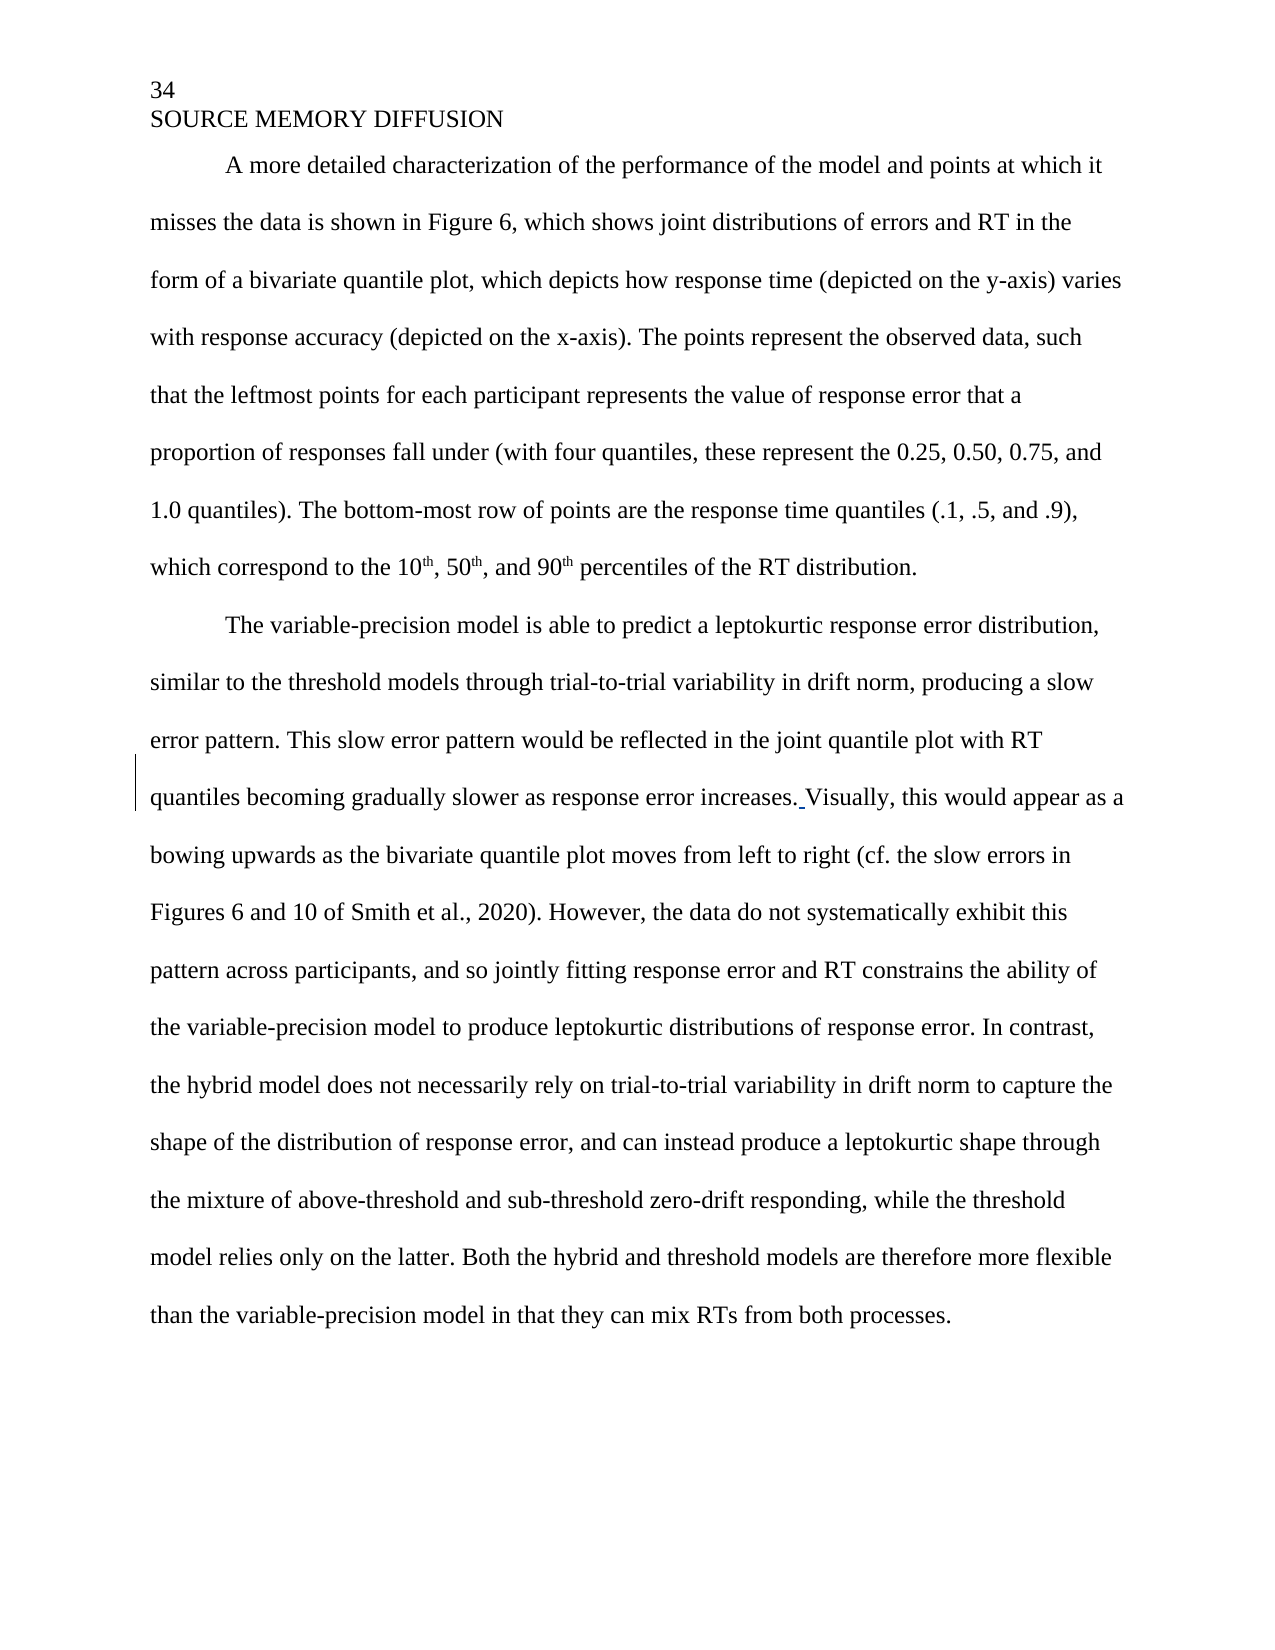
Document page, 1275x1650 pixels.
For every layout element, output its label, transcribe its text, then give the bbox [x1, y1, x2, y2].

text A more detailed characterization of the performance of the model and points at which it misses the data is shown in Figure 6, which shows joint distributions of errors and RT in the form of a bivariate quantile plot, which depicts how response time (depicted on the y-axis) varies with response accuracy (depicted on the x-axis). The points represent the observed data, such that the leftmost points for each participant represents the value of response error that a proportion of responses fall under (with four quantiles, these represent the 0.25, 0.50, 0.75, and 1.0 quantiles). The bottom-most row of points are the response time quantiles (.1, .5, and .9), which correspond to the 10th, 50th, and 90th percentiles of the RT distribution. [150, 150, 1125, 581]
text The variable-precision model is able to predict a leptokurtic response error distribution, similar to the threshold models through trial-to-trial variability in drift norm, producing a slow error pattern. This slow error pattern would be reflected in the joint quantile plot with RT quantiles becoming gradually slower as response error increases.Visually, this would appear as a bowing upwards as the bivariate quantile plot moves from left to right (cf. the slow errors in Figures 6 and 10 of Smith et al., 2020). However, the data do not systematically exhibit this pattern across participants, and so jointly fitting response error and RT constrains the ability of the variable-precision model to produce leptokurtic distributions of response error. In contrast, the hybrid model does not necessarily rely on trial-to-trial variability in drift norm to capture the shape of the distribution of response error, and can instead produce a leptokurtic shape through the mixture of above-threshold and sub-threshold zero-drift responding, while the threshold model relies only on the latter. Both the hybrid and threshold models are therefore more flexible than the variable-precision model in that they can mix RTs from both processes. [150, 610, 1125, 1329]
